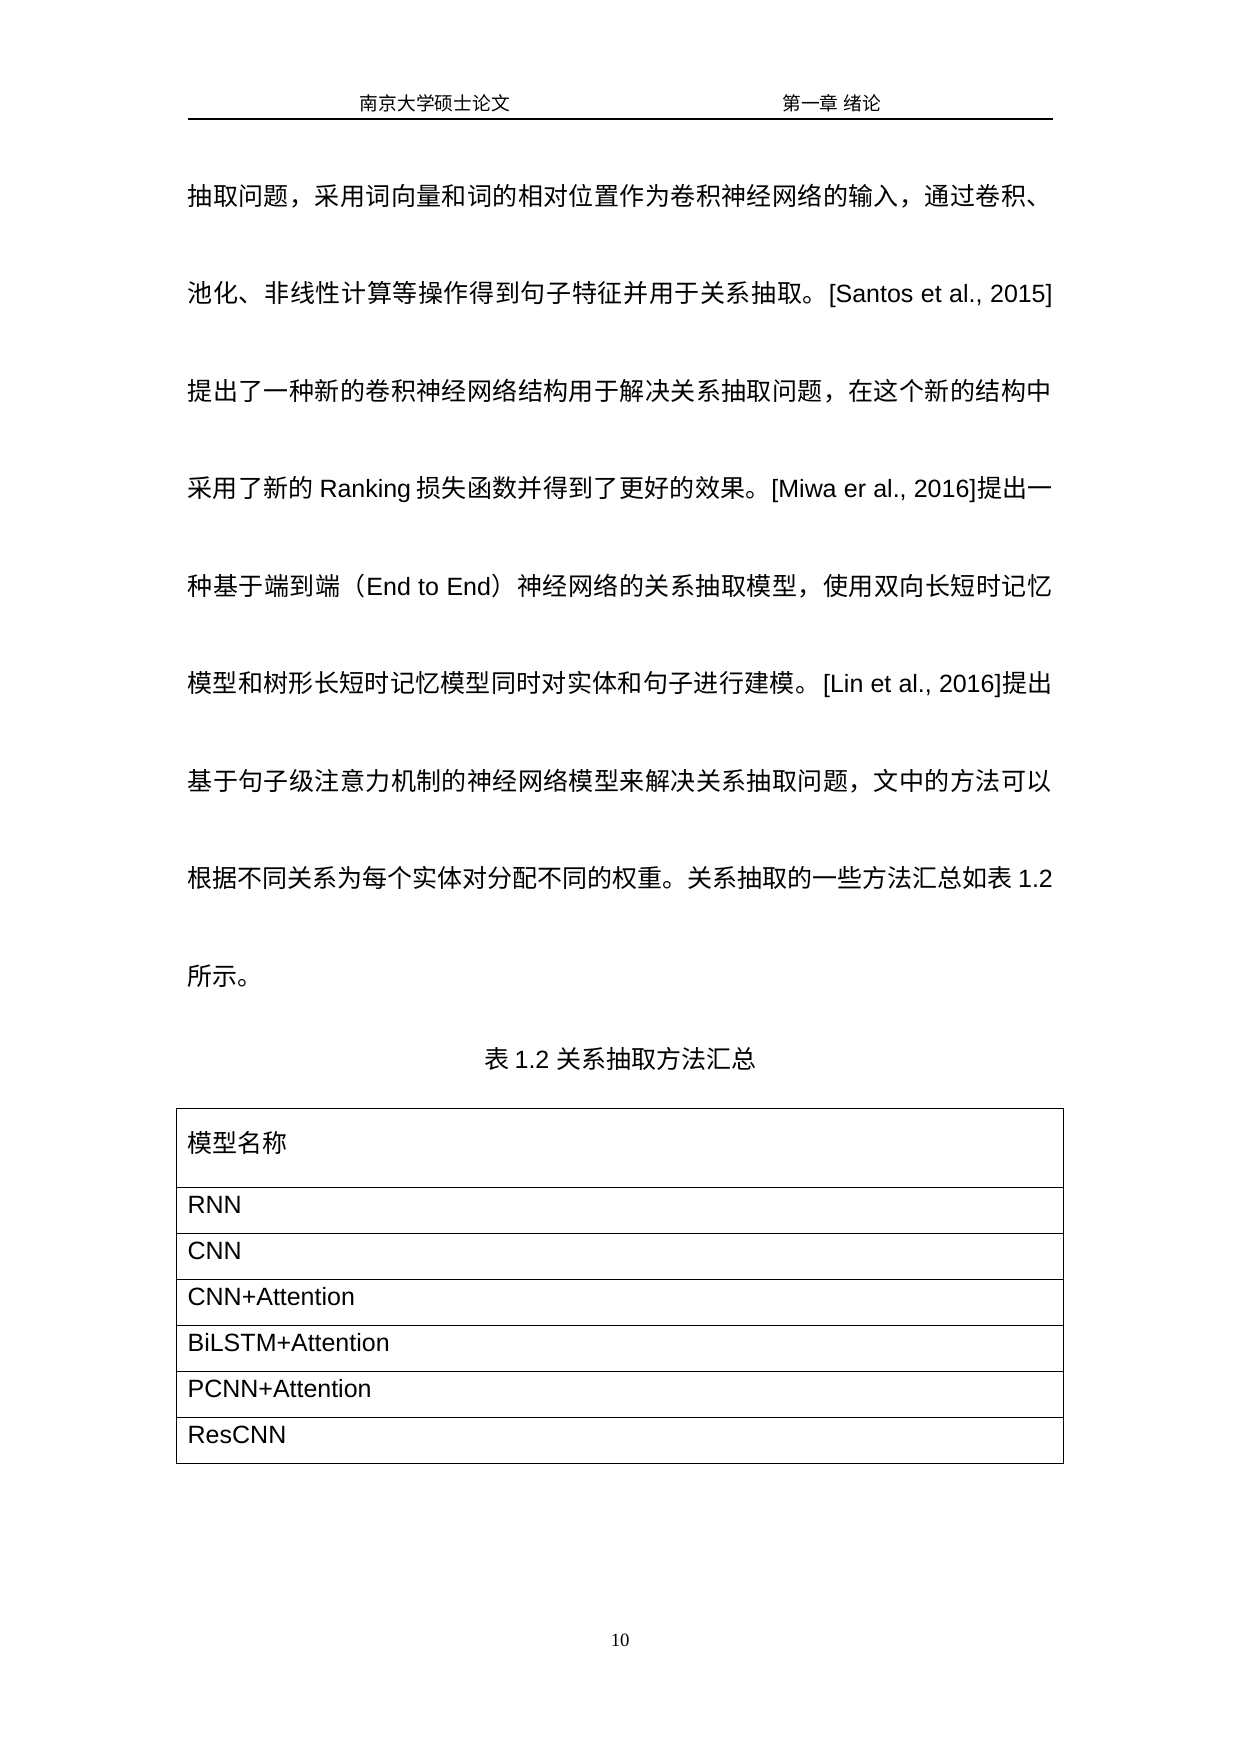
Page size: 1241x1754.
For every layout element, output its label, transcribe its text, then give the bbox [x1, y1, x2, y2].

table_cell BiLSTM+Attention [177, 1326, 1063, 1371]
table_cell CNN [177, 1234, 1063, 1279]
table_header 模型名称 [177, 1109, 1063, 1187]
table_cell ResCNN [177, 1418, 1063, 1463]
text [187, 162, 1053, 1007]
table_cell CNN+Attention [177, 1280, 1063, 1325]
text 表1.2 关系抽取方法汇总 [187, 1025, 1053, 1090]
table_cell RNN [177, 1188, 1063, 1233]
table_cell PCNN+Attention [177, 1372, 1063, 1417]
